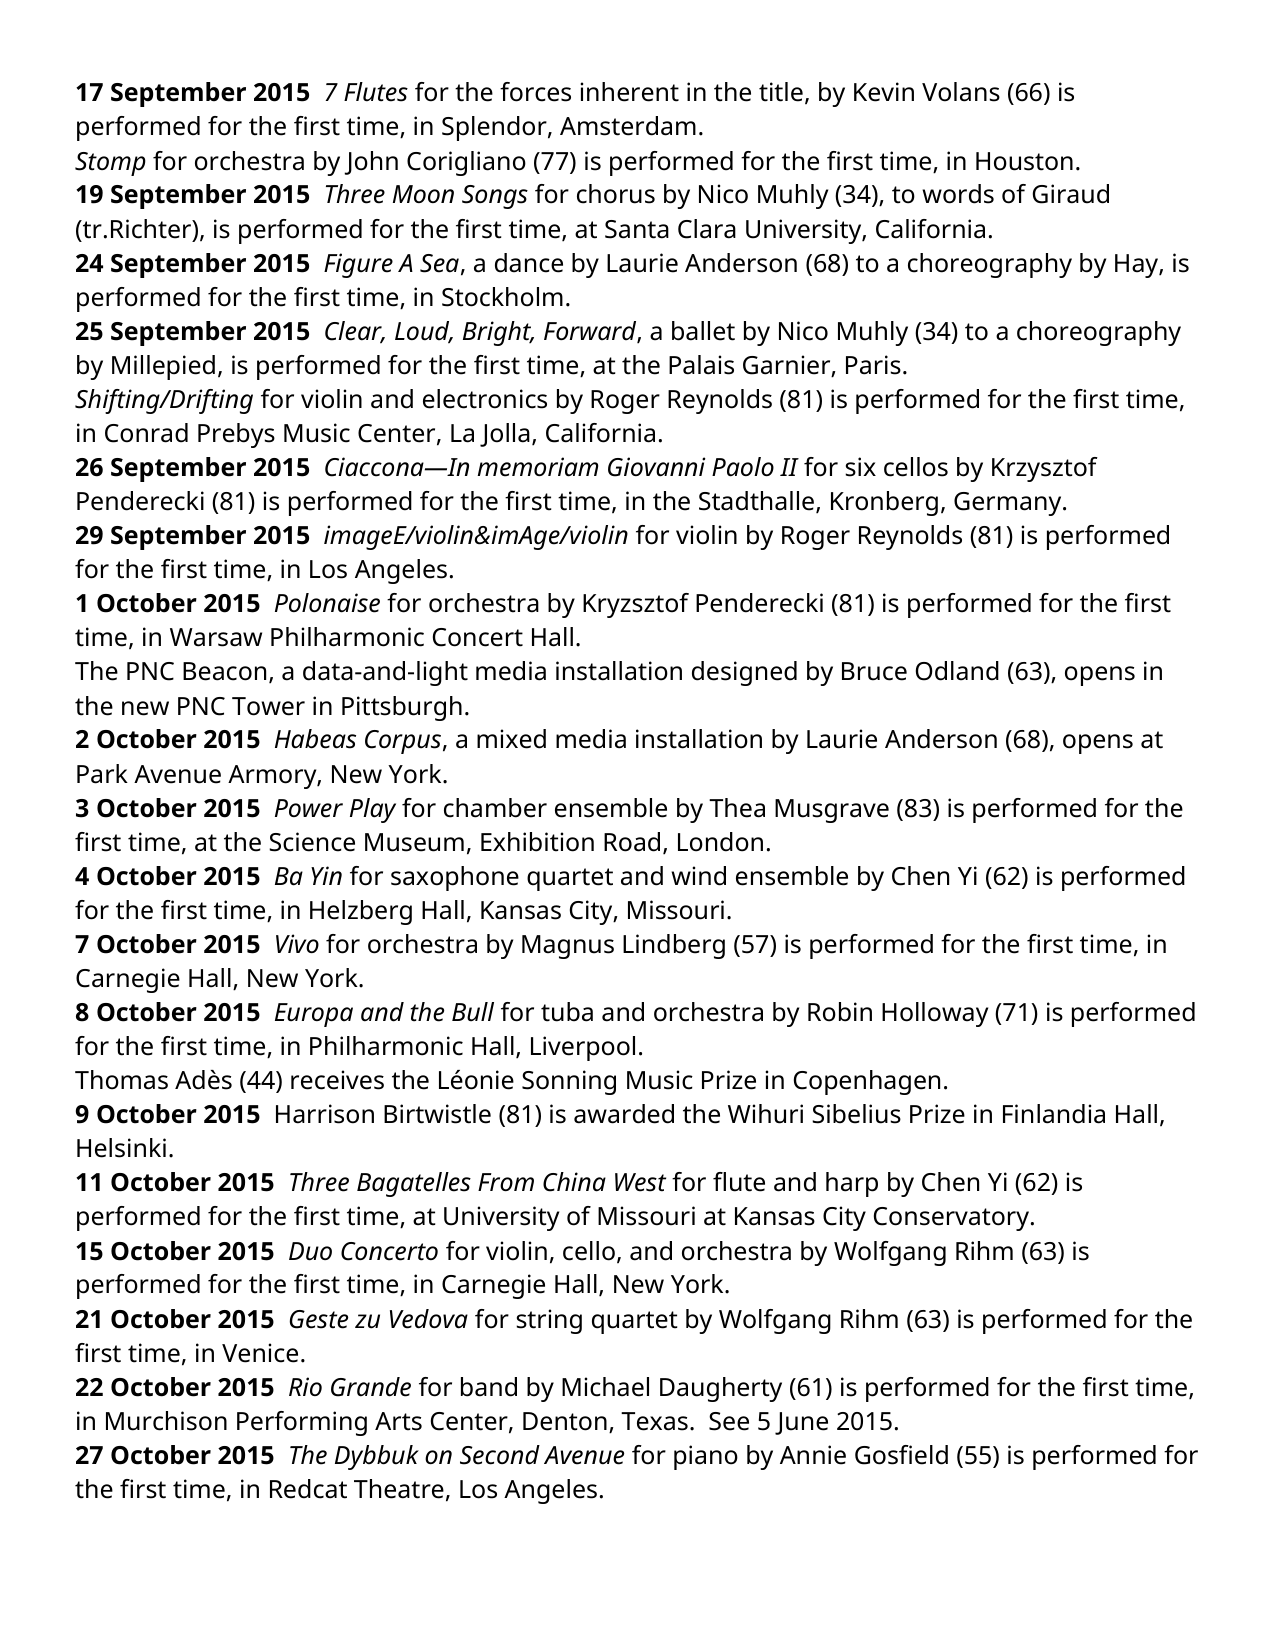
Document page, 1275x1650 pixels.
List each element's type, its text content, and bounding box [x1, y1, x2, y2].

text 17 September 2015 7 Flutes for the forces inherent in the title, by Kevin Volans (66) is performed for the first time, in Splendor, Amsterdam. [75, 75, 1200, 143]
text Thomas Adès (44) receives the Léonie Sonning Music Prize in Copenhagen. [75, 1063, 1200, 1097]
text The PNC Beacon, a data-and-light media installation designed by Bruce Odland (63), opens in the new PNC Tower in Pittsburgh. [75, 654, 1200, 722]
text 3 October 2015 Power Play for chamber ensemble by Thea Musgrave (83) is performed for the first time, at the Science Museum, Exhibition Road, London. [75, 790, 1200, 858]
text 24 September 2015 Figure A Sea, a dance by Laurie Anderson (68) to a choreography by Hay, is performed for the first time, in Stockholm. [75, 245, 1200, 313]
text 29 September 2015 imageE/violin&imAge/violin for violin by Roger Reynolds (81) is performed for the first time, in Los Angeles. [75, 518, 1200, 586]
text 15 October 2015 Duo Concerto for violin, cello, and orchestra by Wolfgang Rihm (63) is performed for the first time, in Carnegie Hall, New York. [75, 1233, 1200, 1301]
text 4 October 2015 Ba Yin for saxophone quartet and wind ensemble by Chen Yi (62) is performed for the first time, in Helzberg Hall, Kansas City, Missouri. [75, 858, 1200, 927]
text 22 October 2015 Rio Grande for band by Michael Daugherty (61) is performed for the first time, in Murchison Performing Arts Center, Denton, Texas. See 5 June 2015. [75, 1369, 1200, 1437]
text Shifting/Drifting for violin and electronics by Roger Reynolds (81) is performed for the first time, in Conrad Prebys Music Center, La Jolla, California. [75, 382, 1200, 450]
text 26 September 2015 Ciaccona—In memoriam Giovanni Paolo II for six cellos by Krzysztof Penderecki (81) is performed for the first time, in the Stadthalle, Kronberg, Germany. [75, 450, 1200, 518]
text 11 October 2015 Three Bagatelles From China West for flute and harp by Chen Yi (62) is performed for the first time, at University of Missouri at Kansas City Conservatory. [75, 1165, 1200, 1233]
text 1 October 2015 Polonaise for orchestra by Kryzsztof Penderecki (81) is performed for the first time, in Warsaw Philharmonic Concert Hall. [75, 586, 1200, 654]
text 2 October 2015 Habeas Corpus, a mixed media installation by Laurie Anderson (68), opens at Park Avenue Armory, New York. [75, 722, 1200, 790]
text Stomp for orchestra by John Corigliano (77) is performed for the first time, in Houston. [75, 143, 1200, 177]
text 9 October 2015 Harrison Birtwistle (81) is awarded the Wihuri Sibelius Prize in Finlandia Hall, Helsinki. [75, 1097, 1200, 1165]
text 27 October 2015 The Dybbuk on Second Avenue for piano by Annie Gosfield (55) is performed for the first time, in Redcat Theatre, Los Angeles. [75, 1437, 1200, 1506]
text 8 October 2015 Europa and the Bull for tuba and orchestra by Robin Holloway (71) is performed for the first time, in Philharmonic Hall, Liverpool. [75, 995, 1200, 1063]
text 7 October 2015 Vivo for orchestra by Magnus Lindberg (57) is performed for the first time, in Carnegie Hall, New York. [75, 927, 1200, 995]
text 21 October 2015 Geste zu Vedova for string quartet by Wolfgang Rihm (63) is performed for the first time, in Venice. [75, 1301, 1200, 1369]
